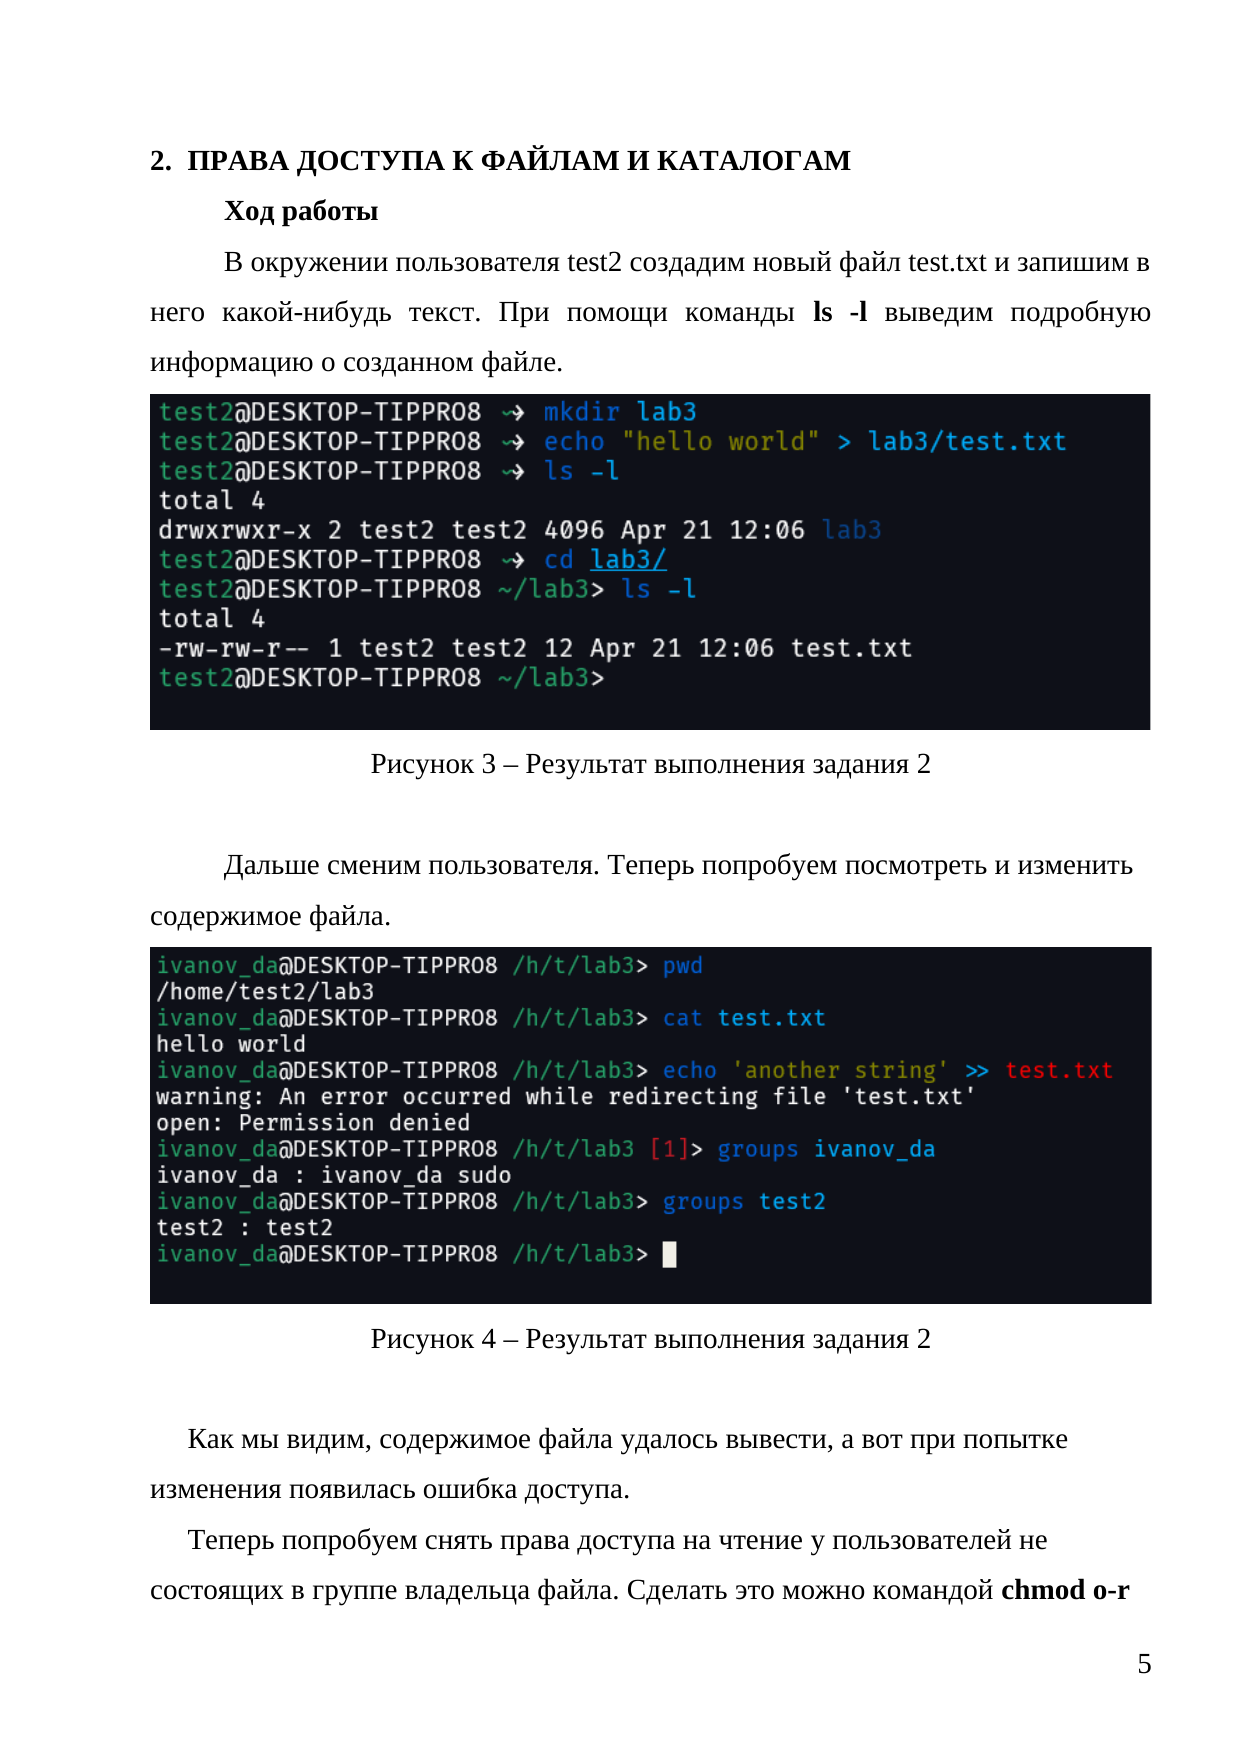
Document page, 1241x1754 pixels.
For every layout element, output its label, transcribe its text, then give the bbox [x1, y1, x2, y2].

picture [150, 947, 1152, 1304]
text Рисунок 3 – Результат выполнения задания 2 [150, 747, 1152, 780]
text Ход работы [150, 193, 1152, 227]
text Дальше сменим пользователя. Теперь попробуем посмотреть и изменить содержимое файла. [150, 847, 1152, 931]
text Рисунок 4 – Результат выполнения задания 2 [150, 1321, 1152, 1354]
subtitle ПРАВА ДОСТУПА К ФАЙЛАМ И КАТАЛОГАМ [150, 143, 1152, 177]
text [150, 1522, 1152, 1606]
text В окружении пользователя test2 создадим новый файл test.txt и запишим в него какой-нибудь текст. При помощи команды ls -l выведим подробную информацию о созданном файле. [150, 244, 1152, 378]
picture [150, 394, 1151, 730]
text Как мы видим, содержимое файла удалось вывести, а вот при попытке изменения появилась ошибка доступа. [150, 1421, 1152, 1505]
